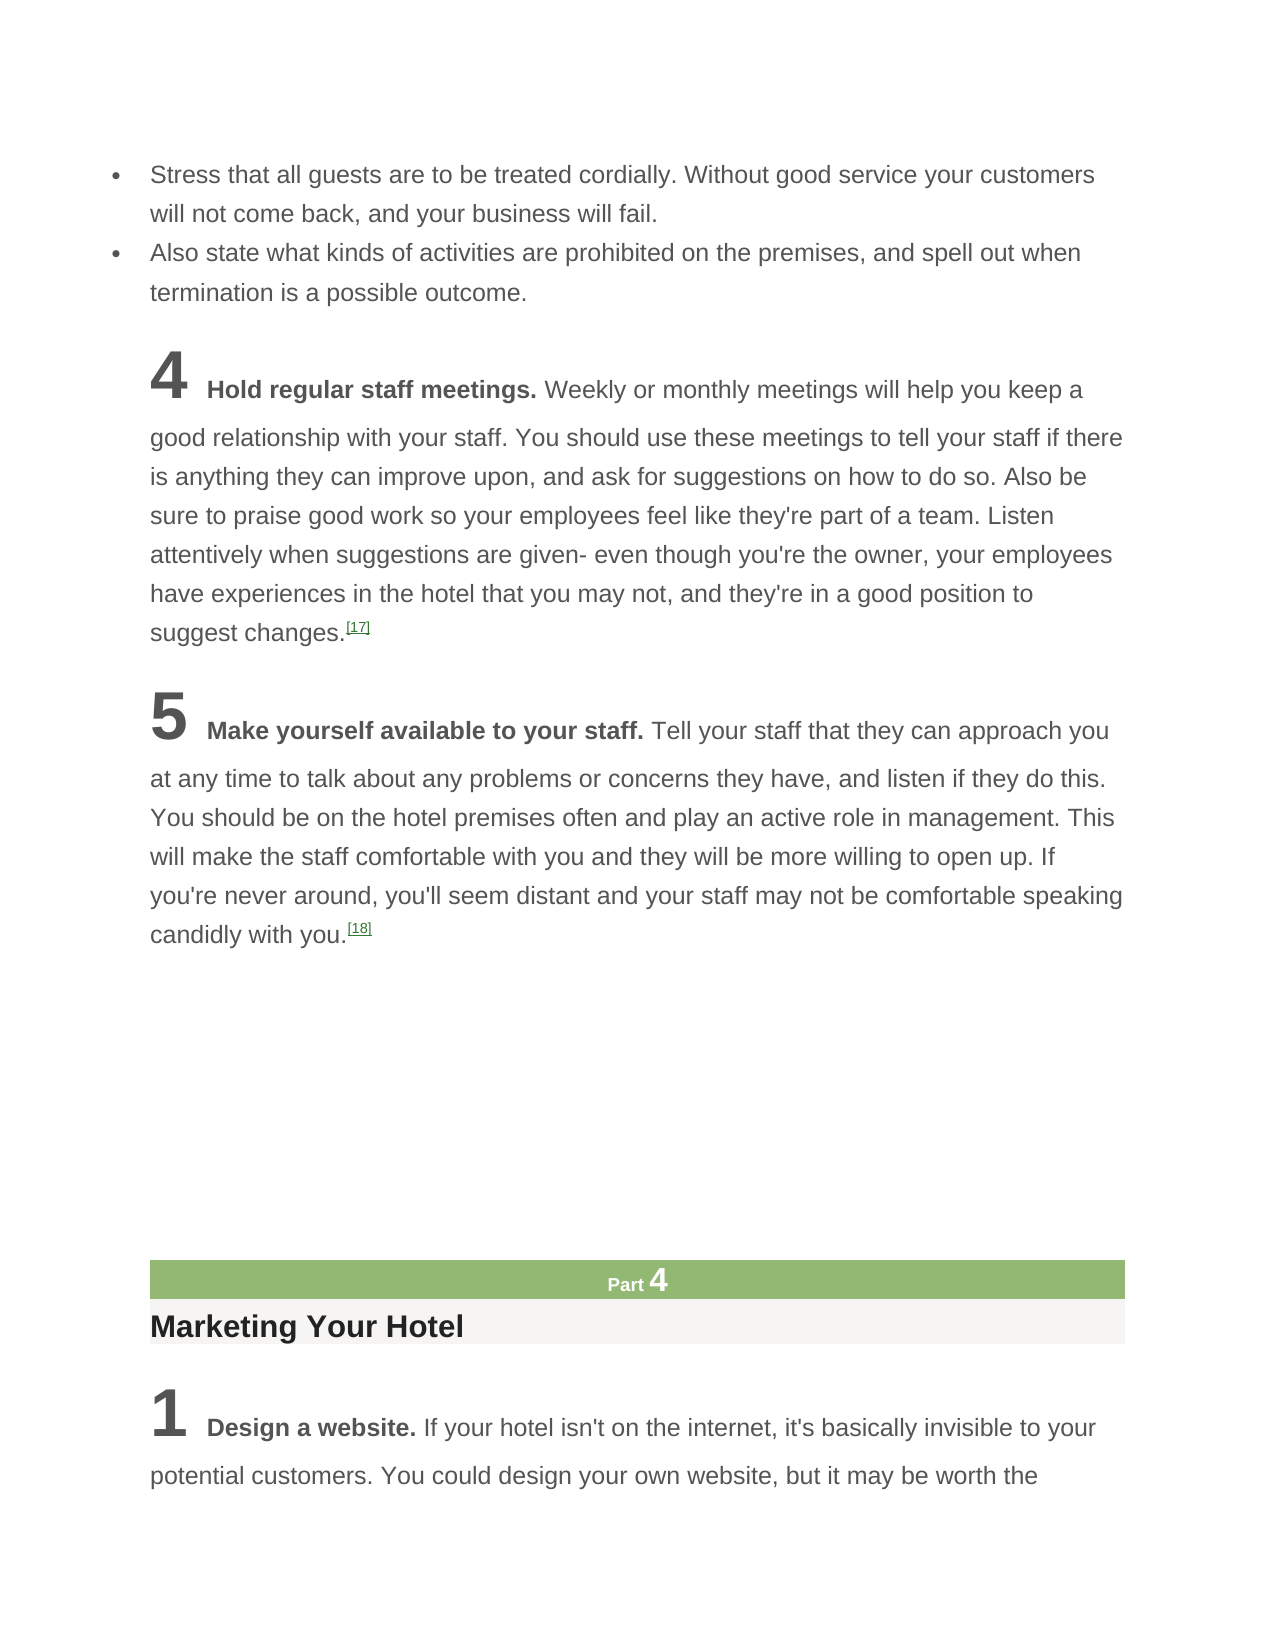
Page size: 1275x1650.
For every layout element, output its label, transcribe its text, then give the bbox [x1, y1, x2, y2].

text Part 4 [150, 1260, 1125, 1299]
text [150, 1373, 1125, 1490]
text 5 Make yourself available to your staff. Tell your staff that they can approach you at any time to talk about any problems or concerns they have, and listen if they do this. You should be on the hotel premises often and play an active role in management. This will make the staff comfortable with you and they will be more willing to open up. If you're never around, you'll seem distant and your staff may not be comfortable speaking candidly with you.[18] [150, 676, 1125, 949]
text 4 Hold regular staff meetings. Weekly or monthly meetings will help you keep a good relationship with your staff. You should use these meetings to tell your staff if there is anything they can improve upon, and ask for suggestions on how to do so. Also be sure to praise good work so your employees feel like they're part of a team. Listen attentively when suggestions are given- even though you're the owner, your employees have experiences in the hotel that you may not, and they're in a good position to suggest changes.[17] [150, 335, 1125, 647]
list Stress that all guests are to be treated cordially. Without good service your customers will not come back, and your business will fail. [112, 150, 1125, 228]
text Marketing Your Hotel [150, 1299, 1125, 1344]
list Also state what kinds of activities are prohibited on the premises, and spell out when termination is a possible outcome. [112, 228, 1125, 306]
